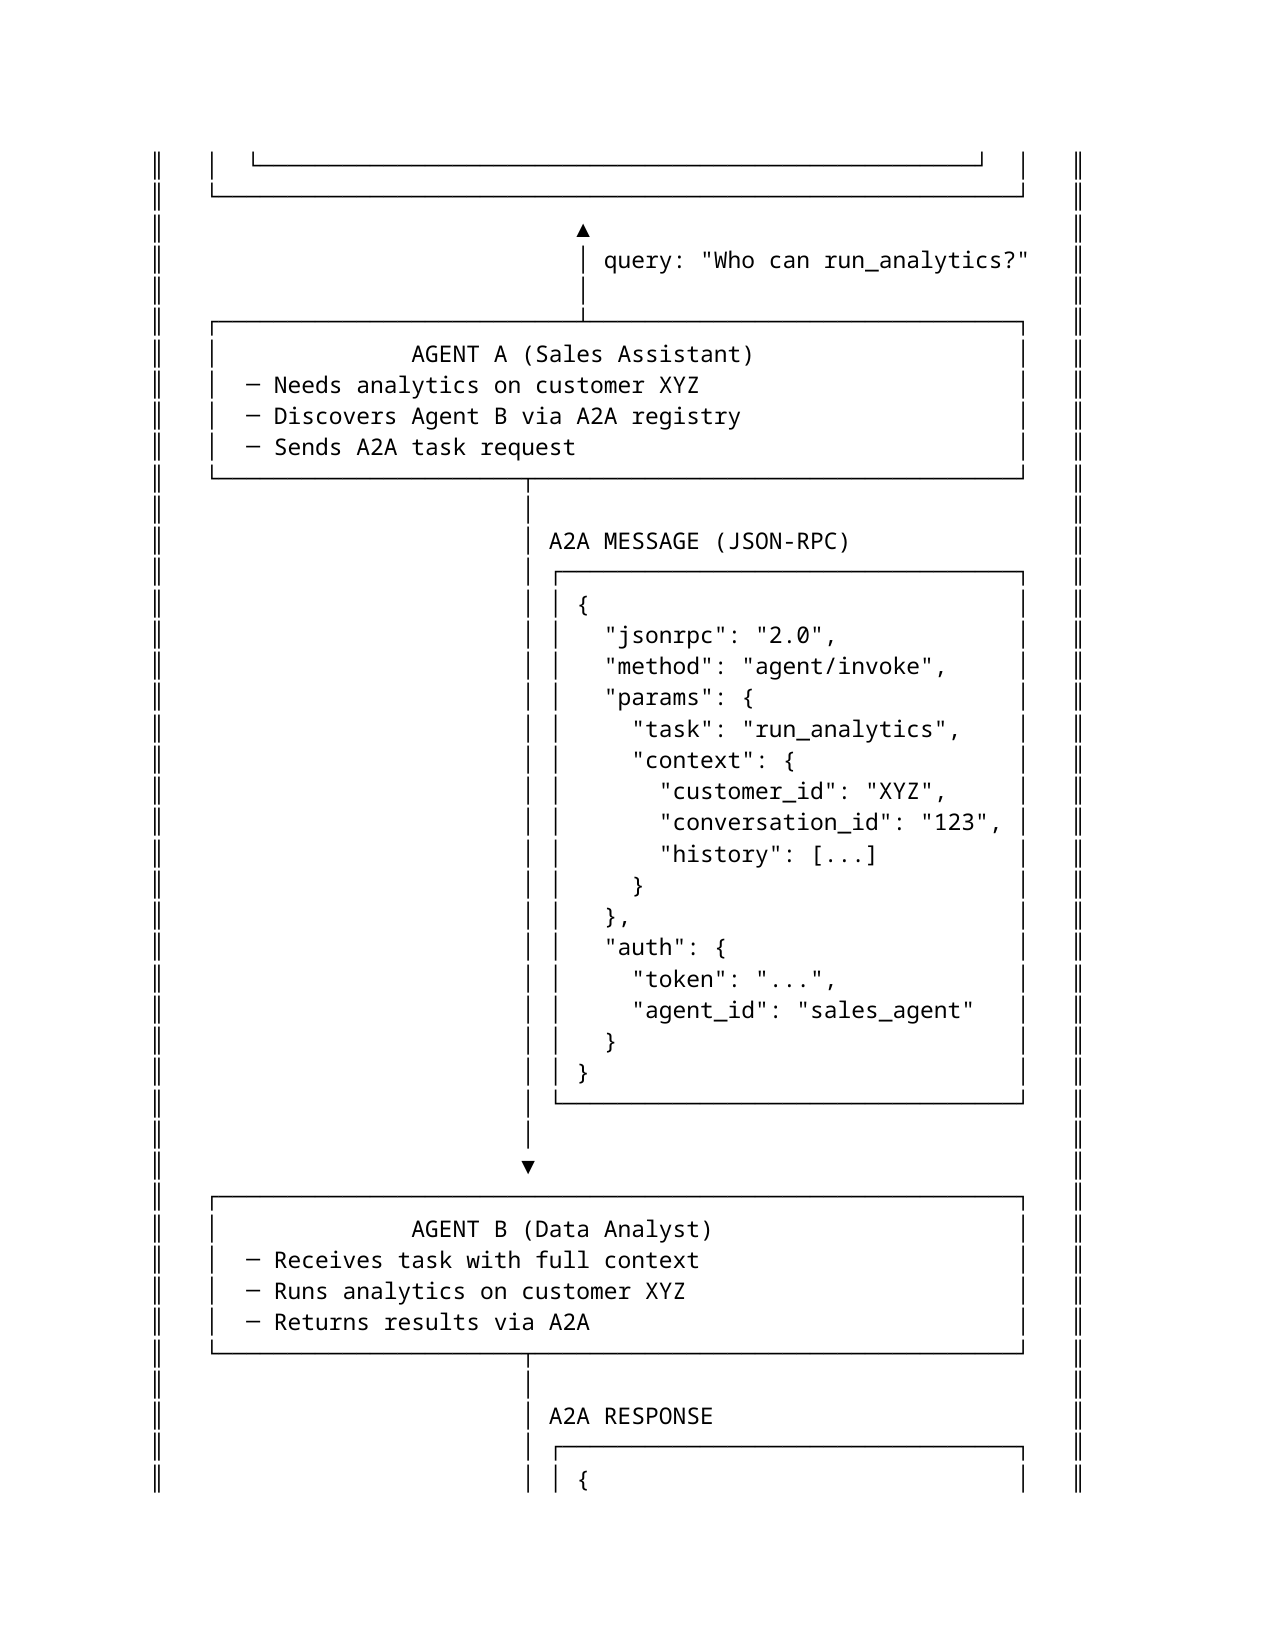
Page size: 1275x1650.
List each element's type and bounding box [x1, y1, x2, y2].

text [150, 150, 1125, 1494]
